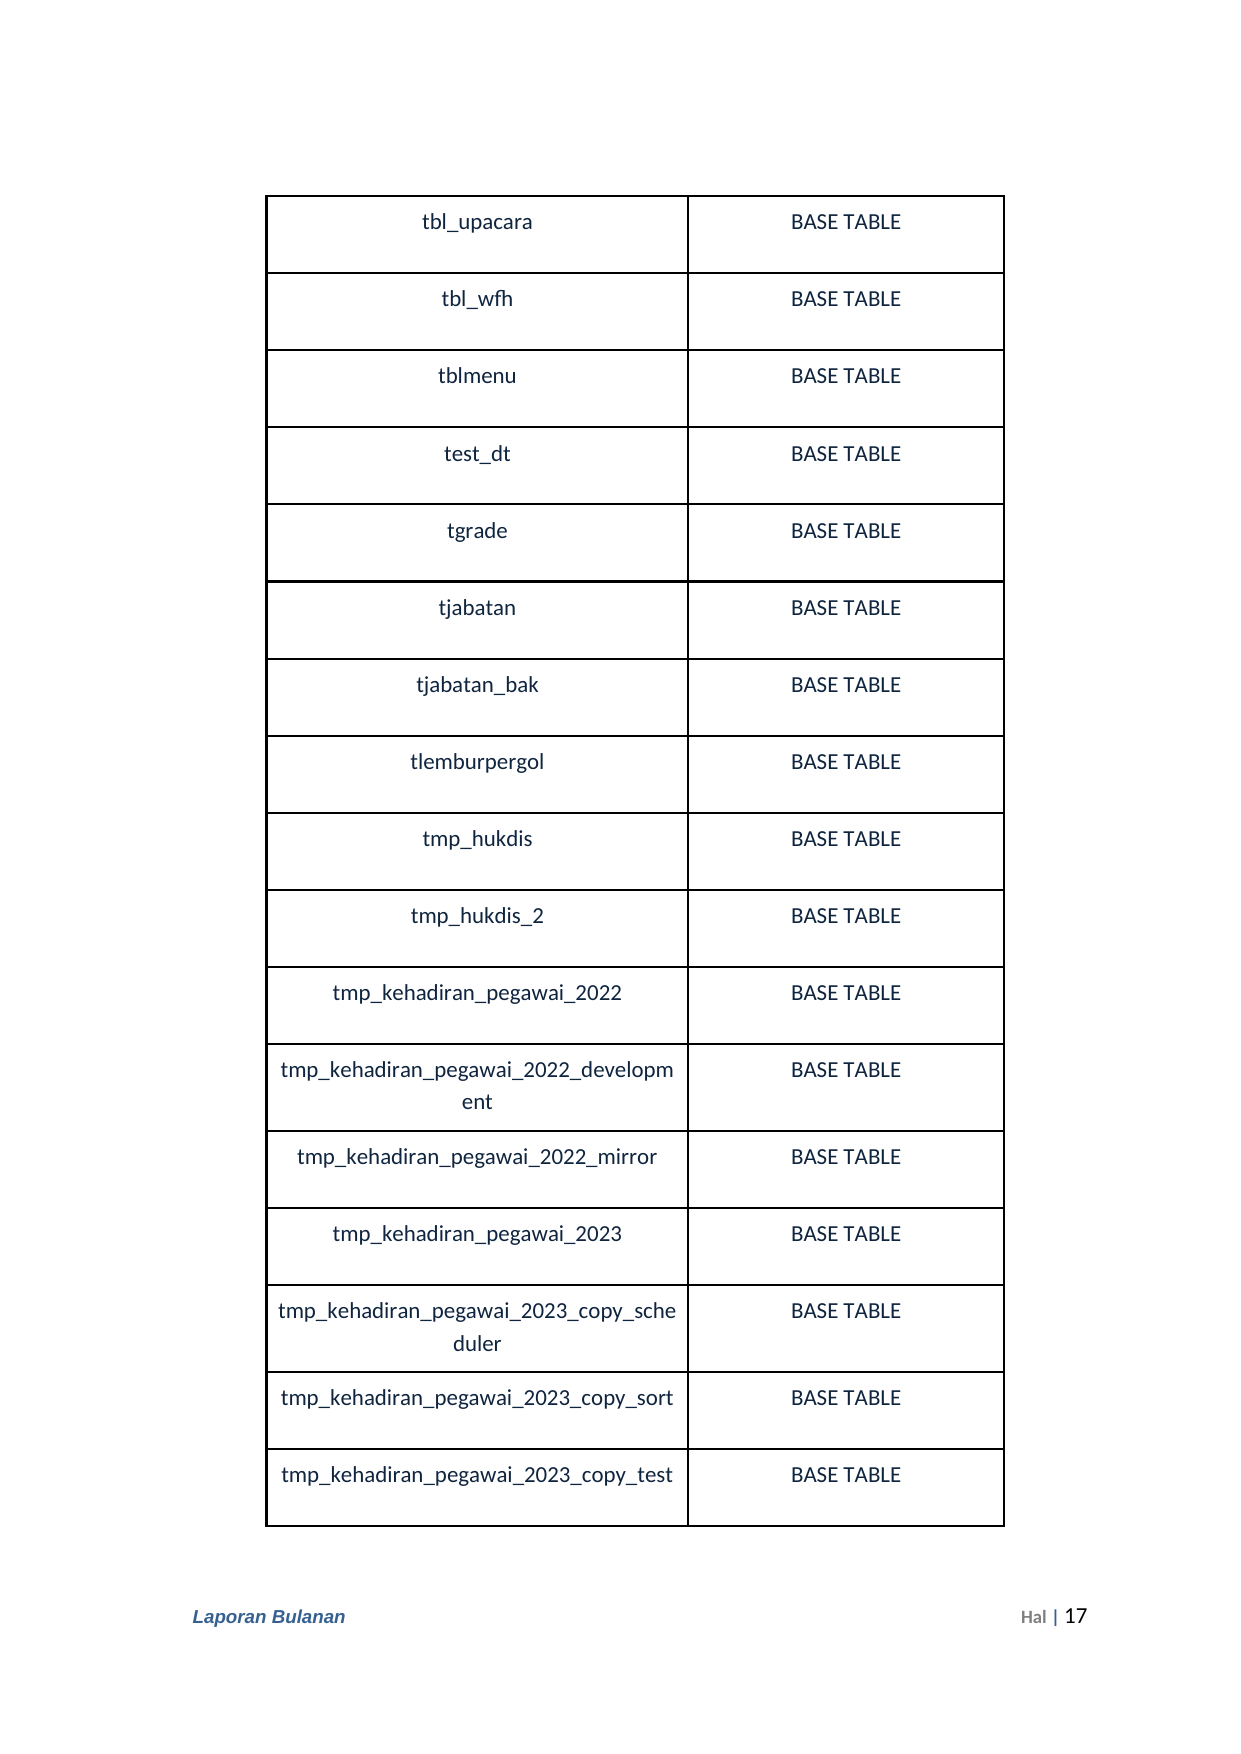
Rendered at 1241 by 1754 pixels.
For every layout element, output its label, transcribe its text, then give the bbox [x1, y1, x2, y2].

table_cell tgrade [268, 505, 687, 580]
table_cell BASE TABLE [689, 968, 1003, 1043]
table_cell test_dt [268, 428, 687, 503]
table_cell tmp_kehadiran_pegawai_2022_development [268, 1045, 687, 1130]
table_cell BASE TABLE [689, 197, 1003, 272]
table_cell BASE TABLE [689, 1373, 1003, 1448]
table_cell tmp_kehadiran_pegawai_2023_copy_test [268, 1450, 687, 1525]
table_cell BASE TABLE [689, 891, 1003, 966]
table_cell tbl_upacara [268, 197, 687, 272]
table_cell BASE TABLE [689, 660, 1003, 734]
table_cell tmp_kehadiran_pegawai_2022 [268, 968, 687, 1043]
table_cell tblmenu [268, 351, 687, 426]
table_cell BASE TABLE [689, 737, 1003, 812]
table_cell tjabatan_bak [268, 660, 687, 734]
table_cell tmp_kehadiran_pegawai_2023 [268, 1209, 687, 1284]
table_cell tjabatan [268, 583, 687, 657]
table_cell BASE TABLE [689, 1209, 1003, 1284]
table_cell tbl_wfh [268, 274, 687, 349]
table_cell BASE TABLE [689, 1045, 1003, 1130]
table_cell BASE TABLE [689, 1286, 1003, 1371]
table_cell tmp_kehadiran_pegawai_2023_copy_sort [268, 1373, 687, 1448]
table_cell tmp_kehadiran_pegawai_2023_copy_scheduler [268, 1286, 687, 1371]
table_cell BASE TABLE [689, 351, 1003, 426]
table_cell BASE TABLE [689, 1132, 1003, 1207]
table_cell tlemburpergol [268, 737, 687, 812]
table_cell BASE TABLE [689, 1450, 1003, 1525]
table_cell tmp_hukdis_2 [268, 891, 687, 966]
table_cell BASE TABLE [689, 274, 1003, 349]
table_cell BASE TABLE [689, 583, 1003, 657]
table_cell BASE TABLE [689, 428, 1003, 503]
table_cell tmp_hukdis [268, 814, 687, 889]
table_cell tmp_kehadiran_pegawai_2022_mirror [268, 1132, 687, 1207]
table_cell BASE TABLE [689, 814, 1003, 889]
table_cell BASE TABLE [689, 505, 1003, 580]
